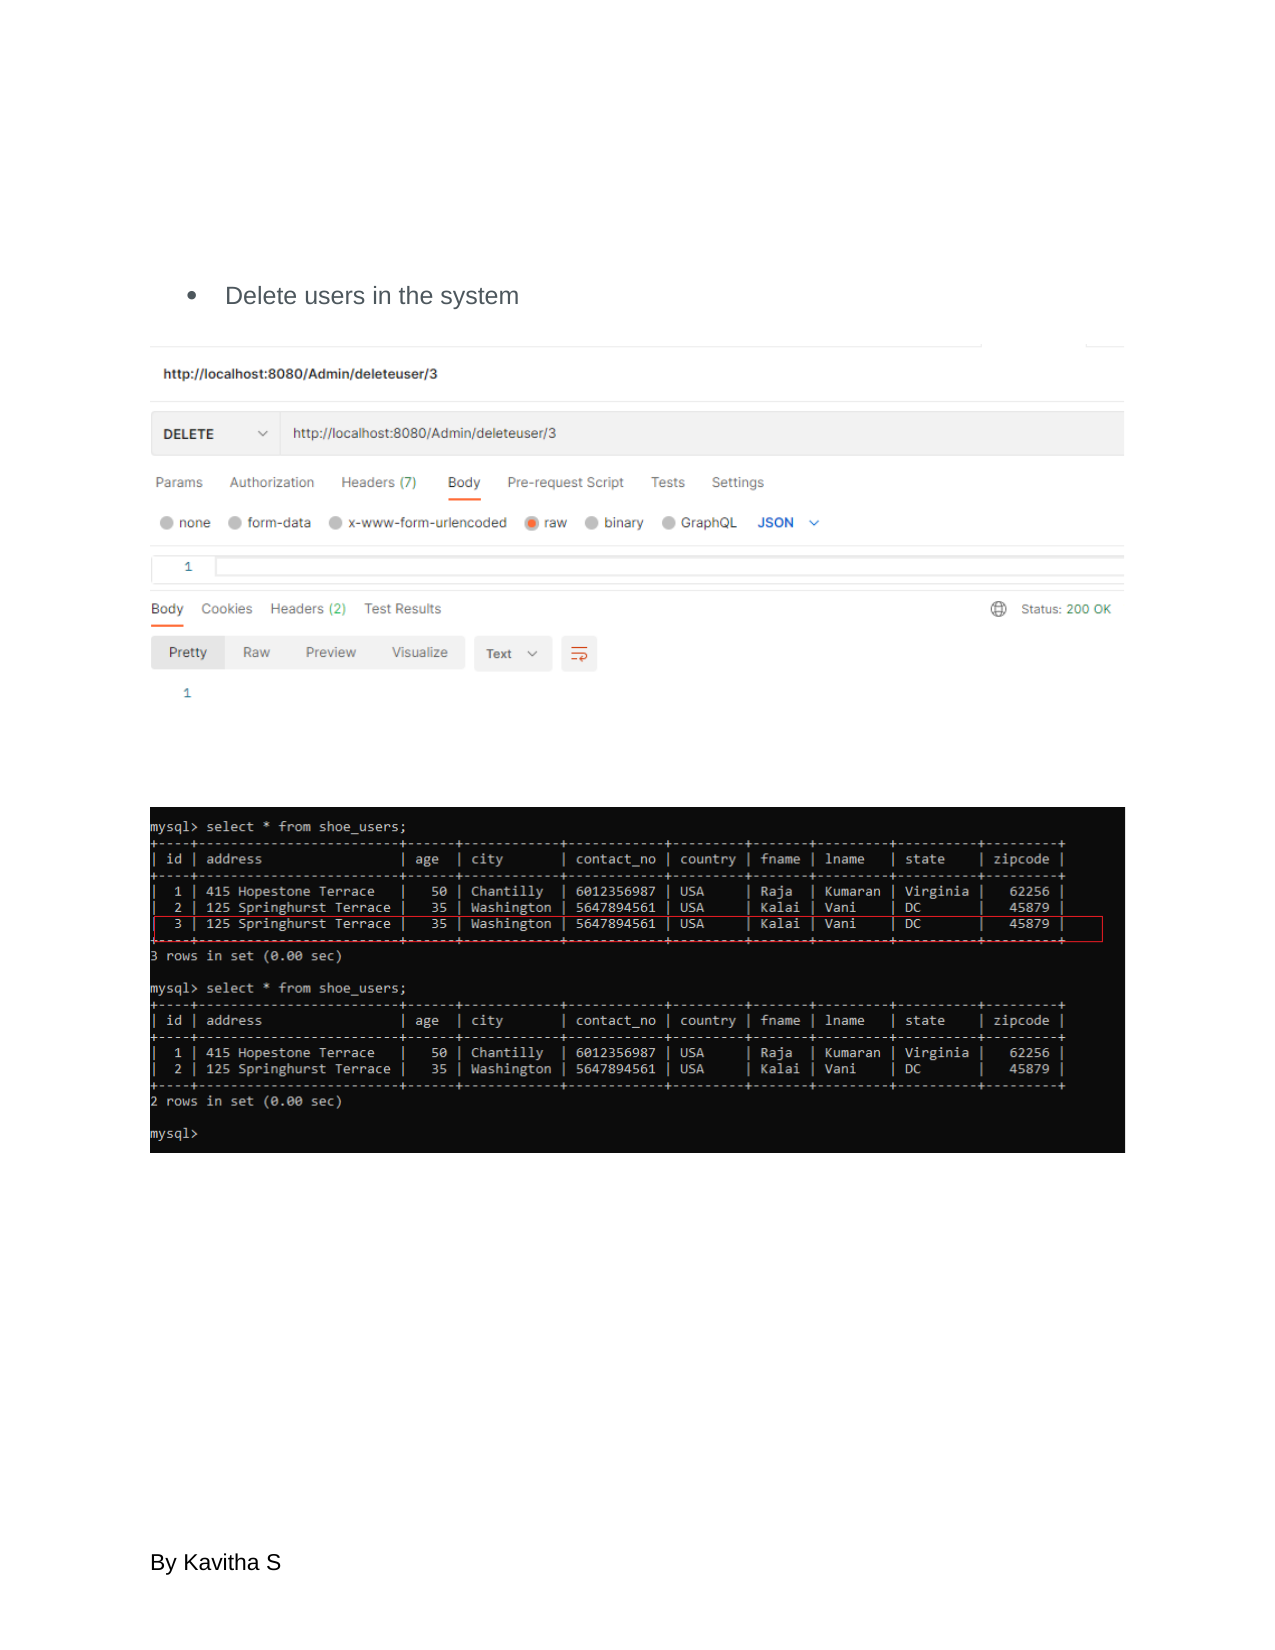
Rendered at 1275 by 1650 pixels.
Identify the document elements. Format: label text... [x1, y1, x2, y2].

picture [150, 807, 1125, 1153]
picture [150, 344, 1125, 713]
list Delete users in the system [187, 281, 1125, 310]
